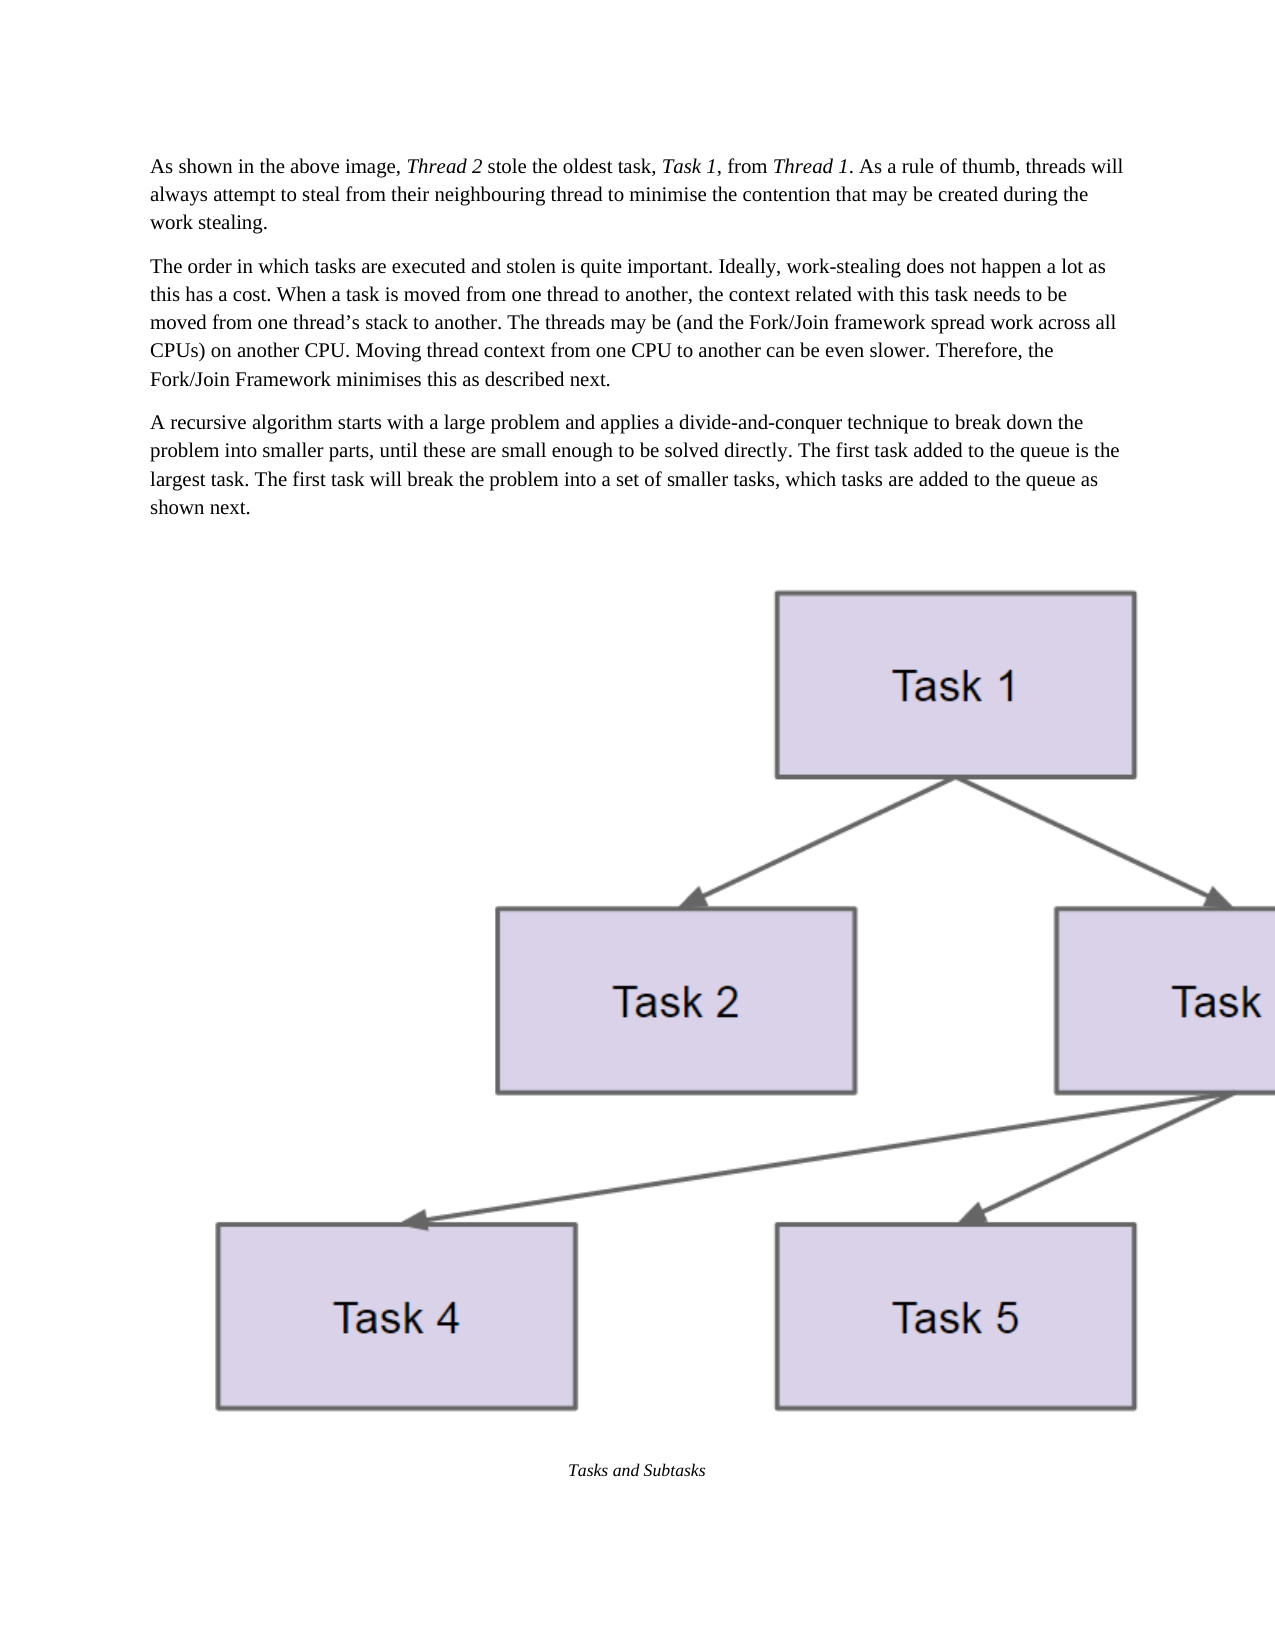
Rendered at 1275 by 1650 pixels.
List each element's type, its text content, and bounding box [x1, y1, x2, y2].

text The order in which tasks are executed and stolen is quite important. Ideally, work-stealing does not happen a lot as this has a cost. When a task is moved from one thread to another, the context related with this task needs to be moved from one thread’s stack to another. The threads may be (and the Fork/Join framework spread work across all CPUs) on another CPU. Moving thread context from one CPU to another can be even slower. Therefore, the Fork/Join Framework minimises this as described next. [150, 250, 1125, 391]
text A recursive algorithm starts with a large problem and applies a divide-and-conquer technique to break down the problem into smaller parts, until these are small enough to be solved directly. The first task added to the queue is the largest task. The first task will break the problem into a set of smaller tasks, which tasks are added to the queue as shown next. [150, 406, 1125, 519]
picture [150, 534, 1275, 1454]
text Tasks and Subtasks [150, 1454, 1125, 1480]
text As shown in the above image, Thread 2 stole the oldest task, Task 1, from Thread 1. As a rule of thumb, threads will always attempt to steal from their neighbouring thread to minimise the contention that may be created during the work stealing. [150, 150, 1125, 234]
